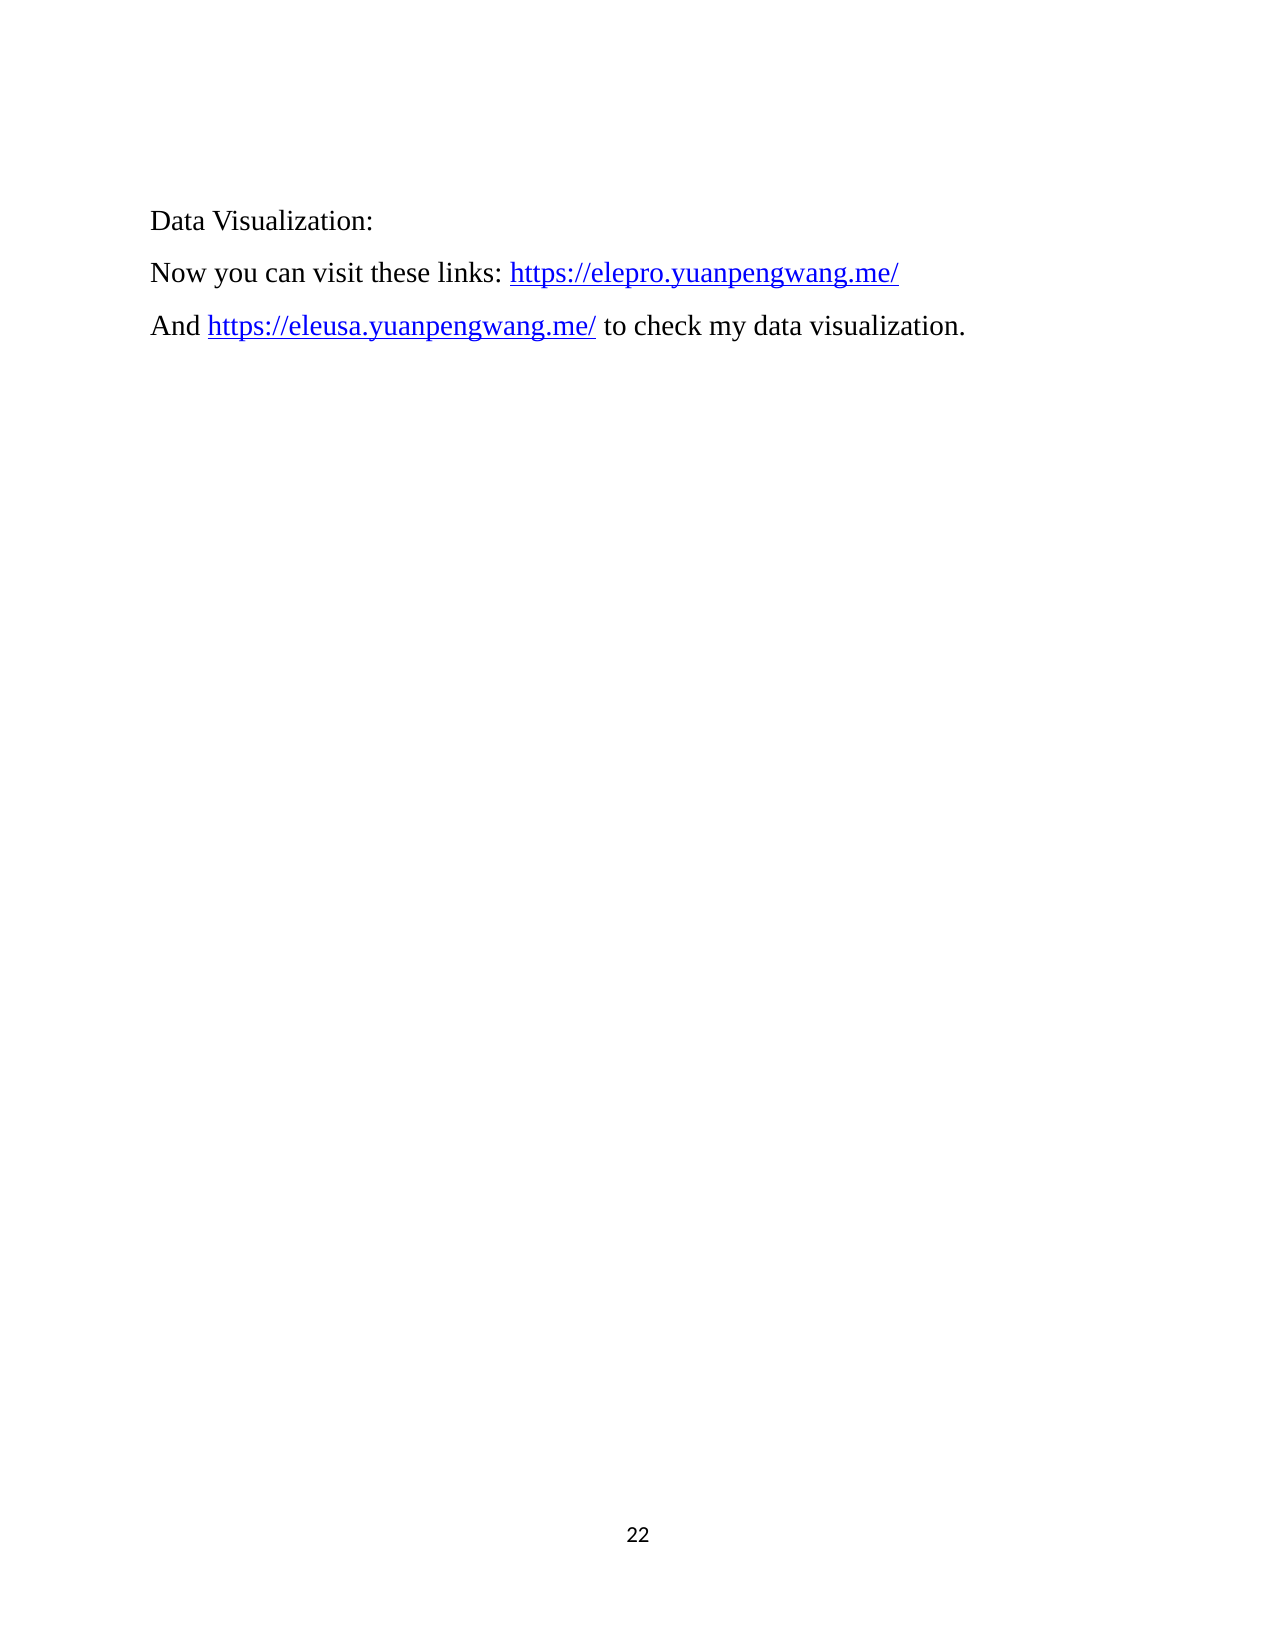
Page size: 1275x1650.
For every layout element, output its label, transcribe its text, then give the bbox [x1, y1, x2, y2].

text And https://eleusa.yuanpengwang.me/ to check my data visualization. [150, 308, 1125, 342]
text Data Visualization: [150, 203, 1125, 236]
text Now you can visit these links: https://elepro.yuanpengwang.me/ [150, 256, 1125, 289]
